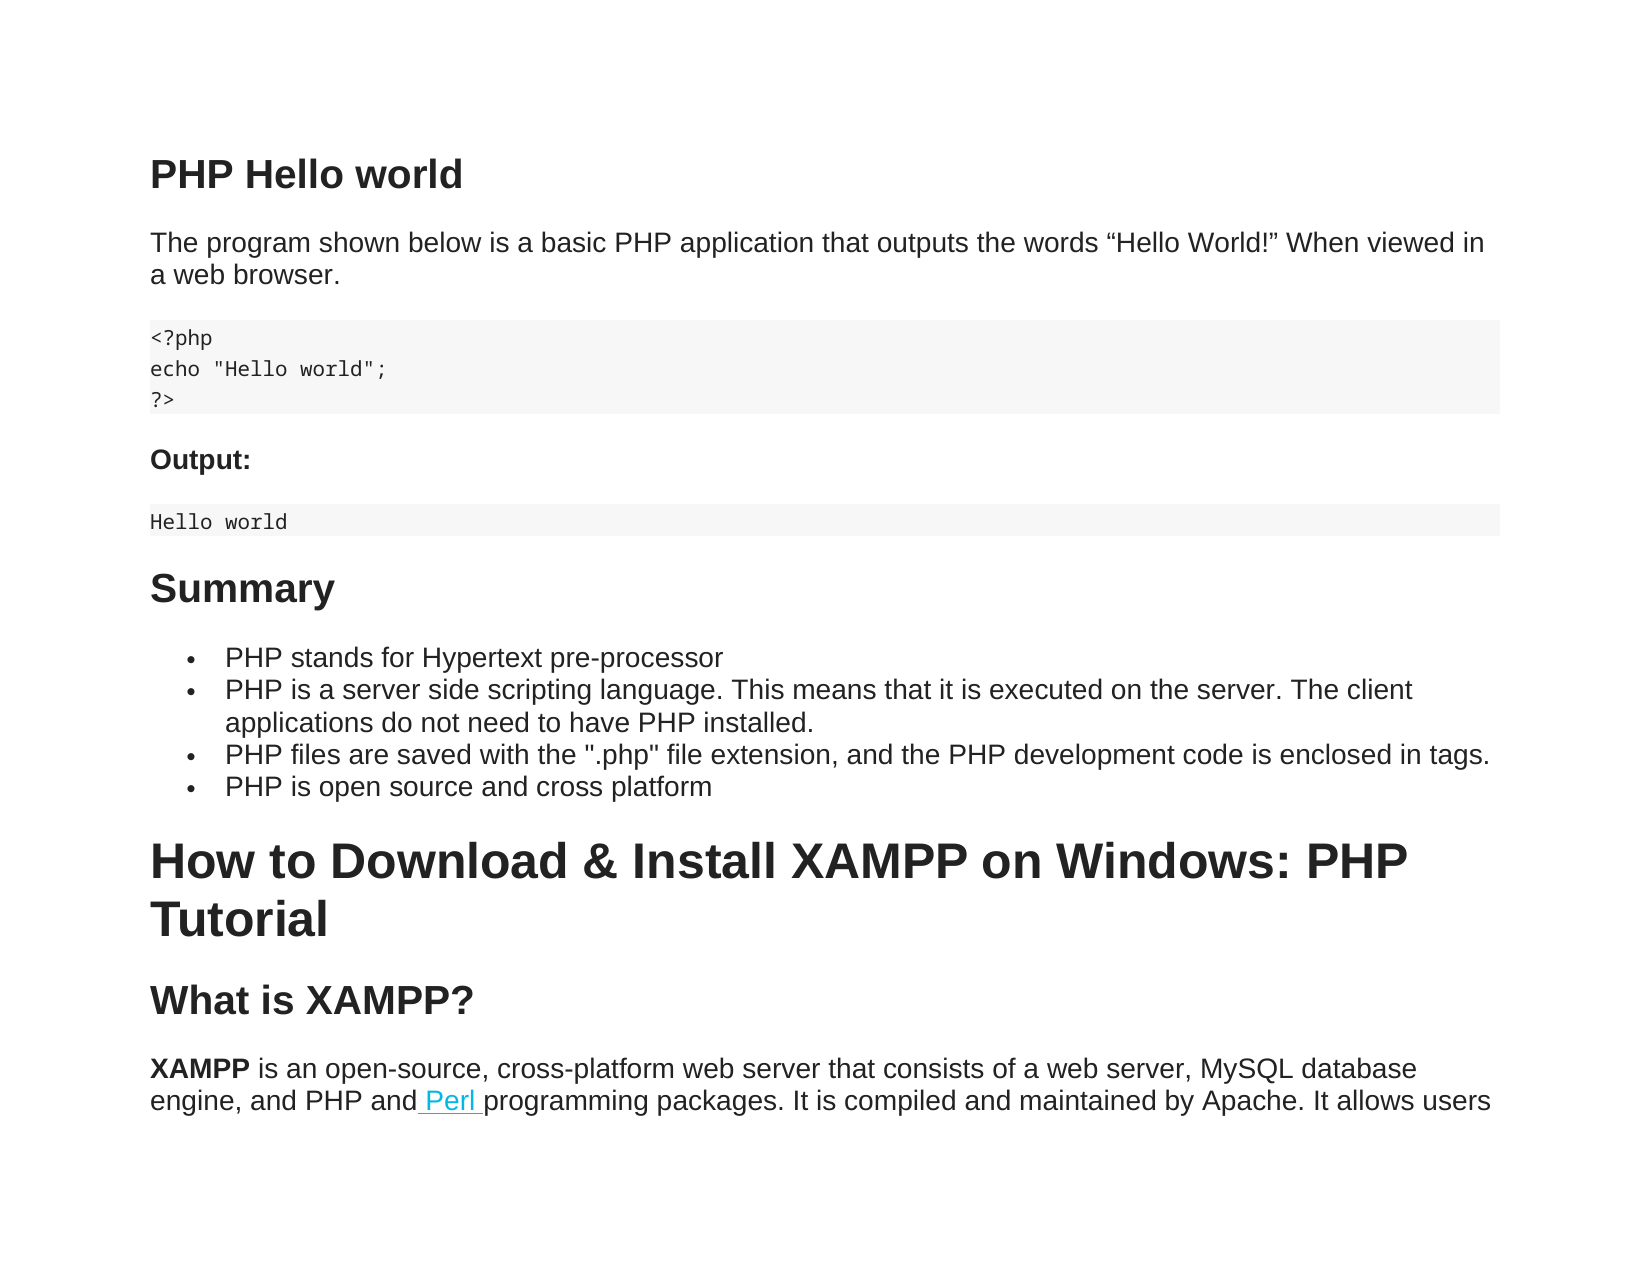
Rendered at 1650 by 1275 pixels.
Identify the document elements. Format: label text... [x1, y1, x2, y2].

list PHP stands for Hypertext pre-processor [187, 641, 1500, 673]
text echo "Hello world"; [150, 351, 1500, 382]
text PHP Hello world [150, 150, 1500, 197]
list PHP is a server side scripting language. This means that it is executed on the server. The client applications do not need to have PHP installed. [187, 673, 1500, 738]
list PHP is open source and cross platform [187, 770, 1500, 803]
text Hello world [150, 504, 1500, 536]
text What is XAMPP? [150, 976, 1500, 1023]
text Summary [150, 565, 1500, 612]
text ?> [150, 382, 1500, 414]
text How to Download & Install XAMPP on Windows: PHP Tutorial [150, 832, 1500, 947]
text Output: [150, 443, 1500, 475]
text The program shown below is a basic PHP application that outputs the words “Hello World!” When viewed in a web browser. [150, 226, 1500, 291]
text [150, 1052, 1500, 1117]
list PHP files are saved with the ".php" file extension, and the PHP development code is enclosed in tags. [187, 738, 1500, 770]
text <?php [150, 320, 1500, 351]
